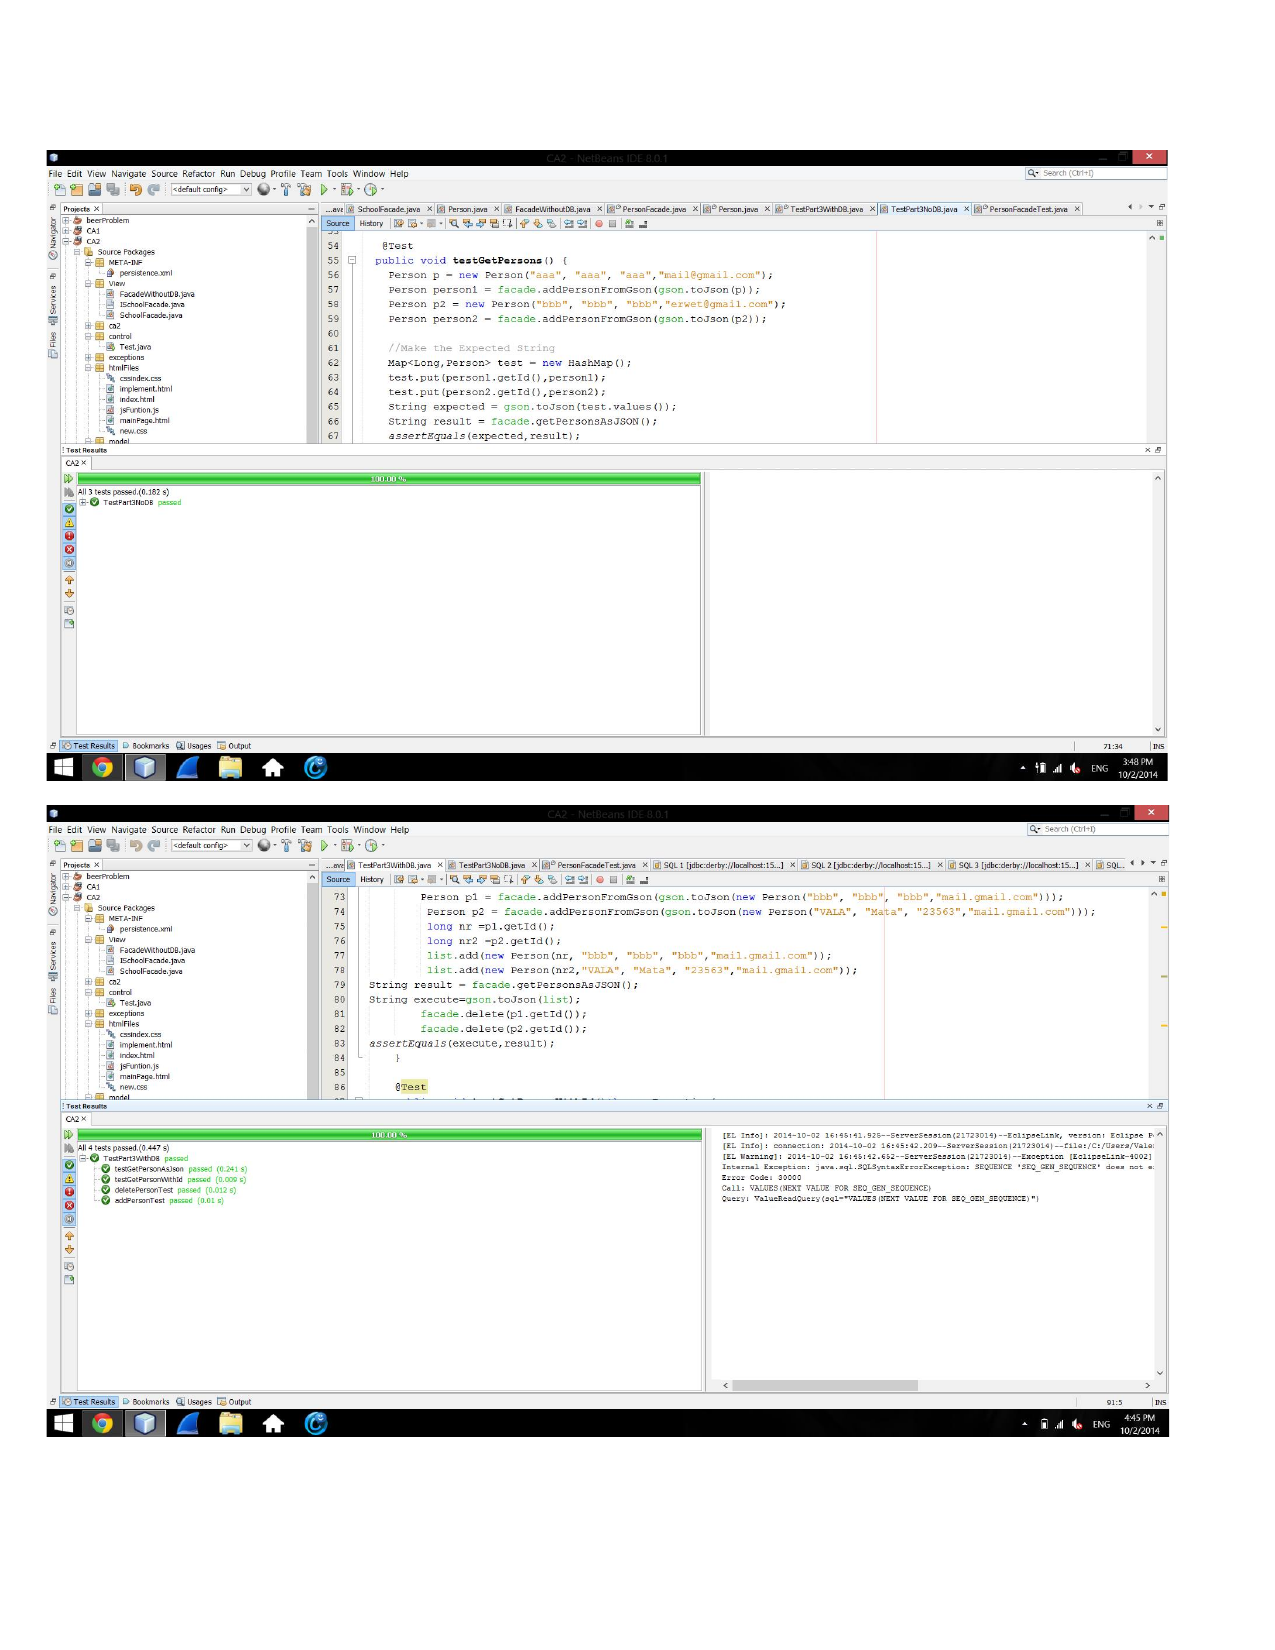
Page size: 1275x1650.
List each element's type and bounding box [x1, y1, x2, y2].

picture [46, 805, 1170, 1437]
picture [46, 150, 1168, 781]
